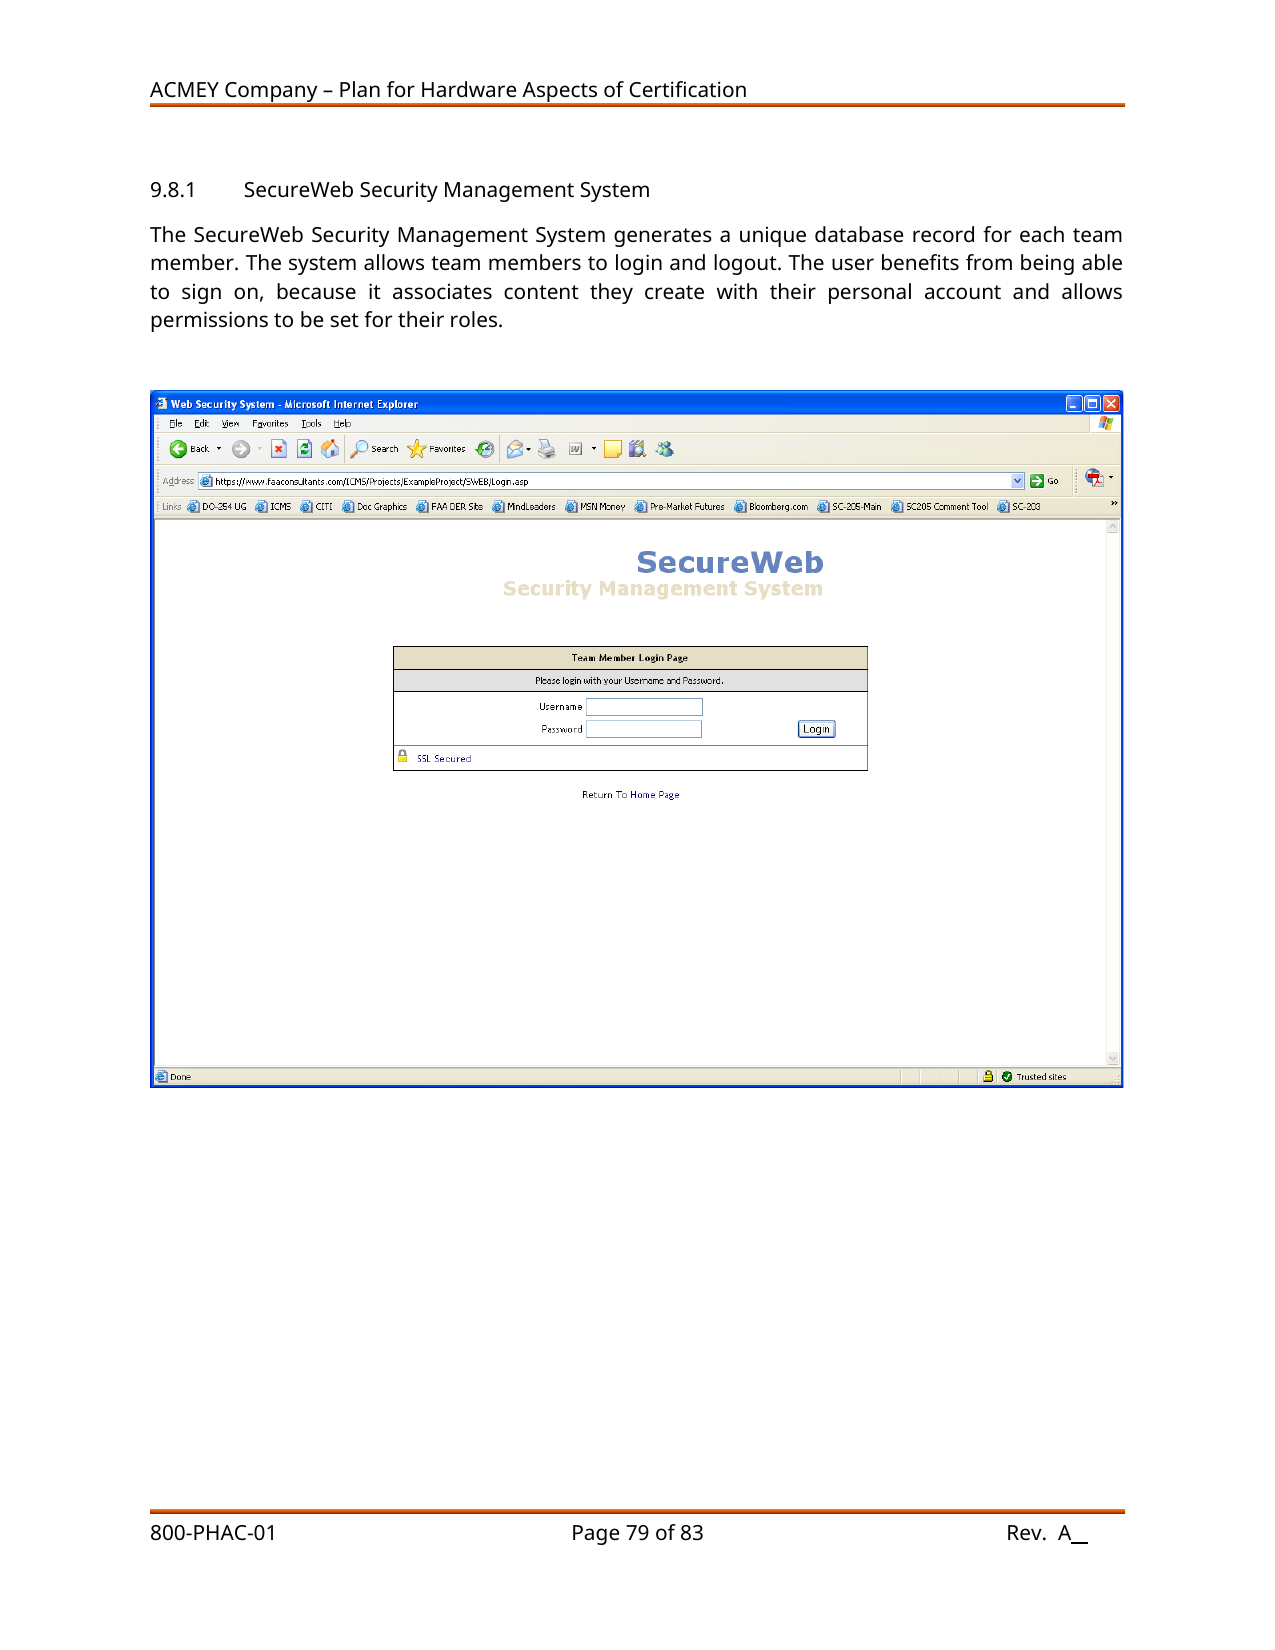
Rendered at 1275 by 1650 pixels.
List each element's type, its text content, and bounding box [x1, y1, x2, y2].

picture [150, 390, 1124, 1088]
text The SecureWeb Security Management System generates a unique database record for each team member. The system allows team members to login and logout. The user benefits from being able to sign on, because it associates content they create with their personal account and allows permissions to be set for their roles. [150, 220, 1125, 334]
subtitle SecureWeb Security Management System [150, 175, 1125, 203]
